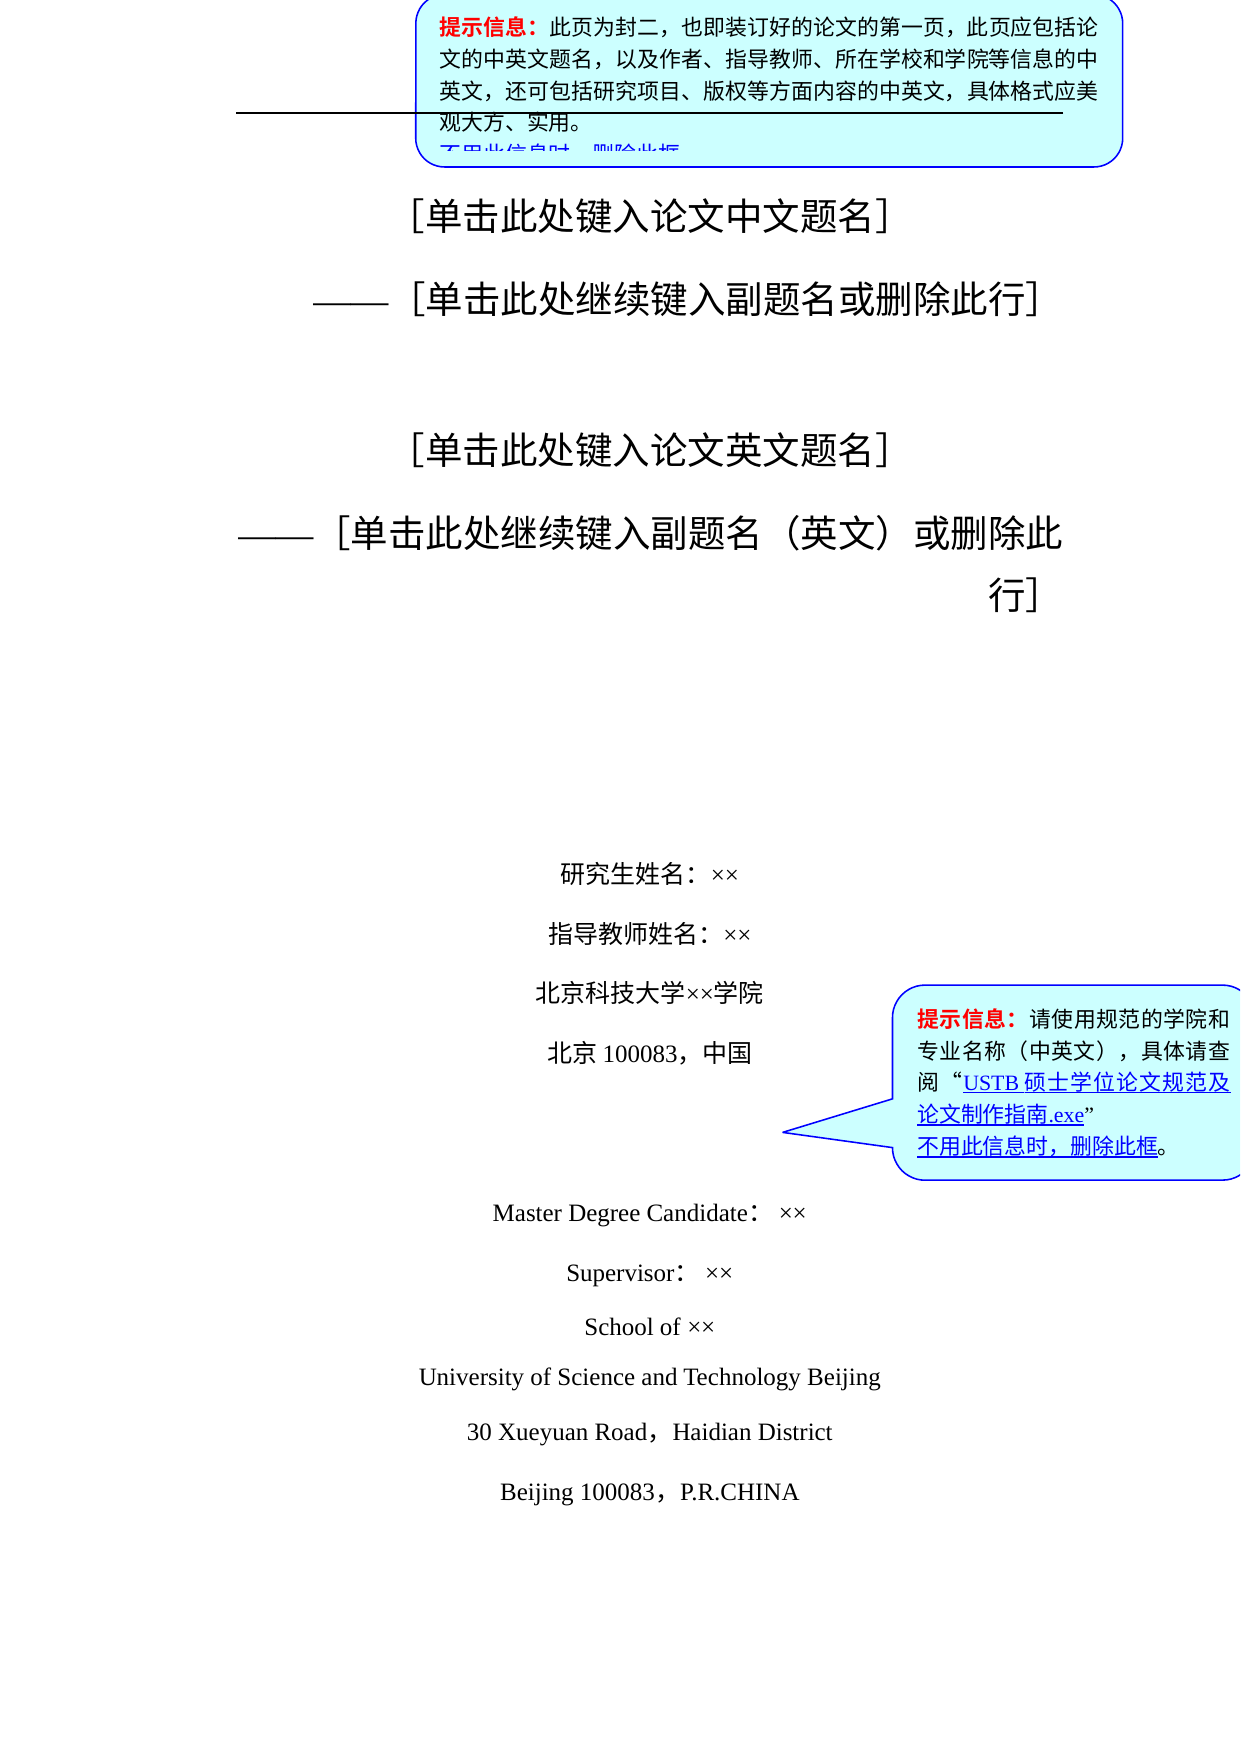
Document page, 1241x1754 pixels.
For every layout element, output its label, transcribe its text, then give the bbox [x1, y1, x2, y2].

text Beijing 100083，P.R.CHINA [236, 1471, 1063, 1507]
text 研究生姓名： [236, 855, 1063, 891]
text 30 Xueyuan Road，Haidian District [236, 1411, 1063, 1448]
text 指导教师姓名： [236, 914, 1063, 951]
text —— [236, 504, 1063, 620]
text University of Science and Technology Beijing [236, 1362, 1063, 1390]
text Supervisor： [236, 1252, 1063, 1288]
text 北京100083，中国 [236, 1033, 891, 1070]
text —— [236, 270, 1063, 324]
text 北京科技大学学院 [236, 974, 1063, 1010]
text School of [236, 1312, 1063, 1341]
text Master Degree Candidate： [236, 1193, 1063, 1229]
